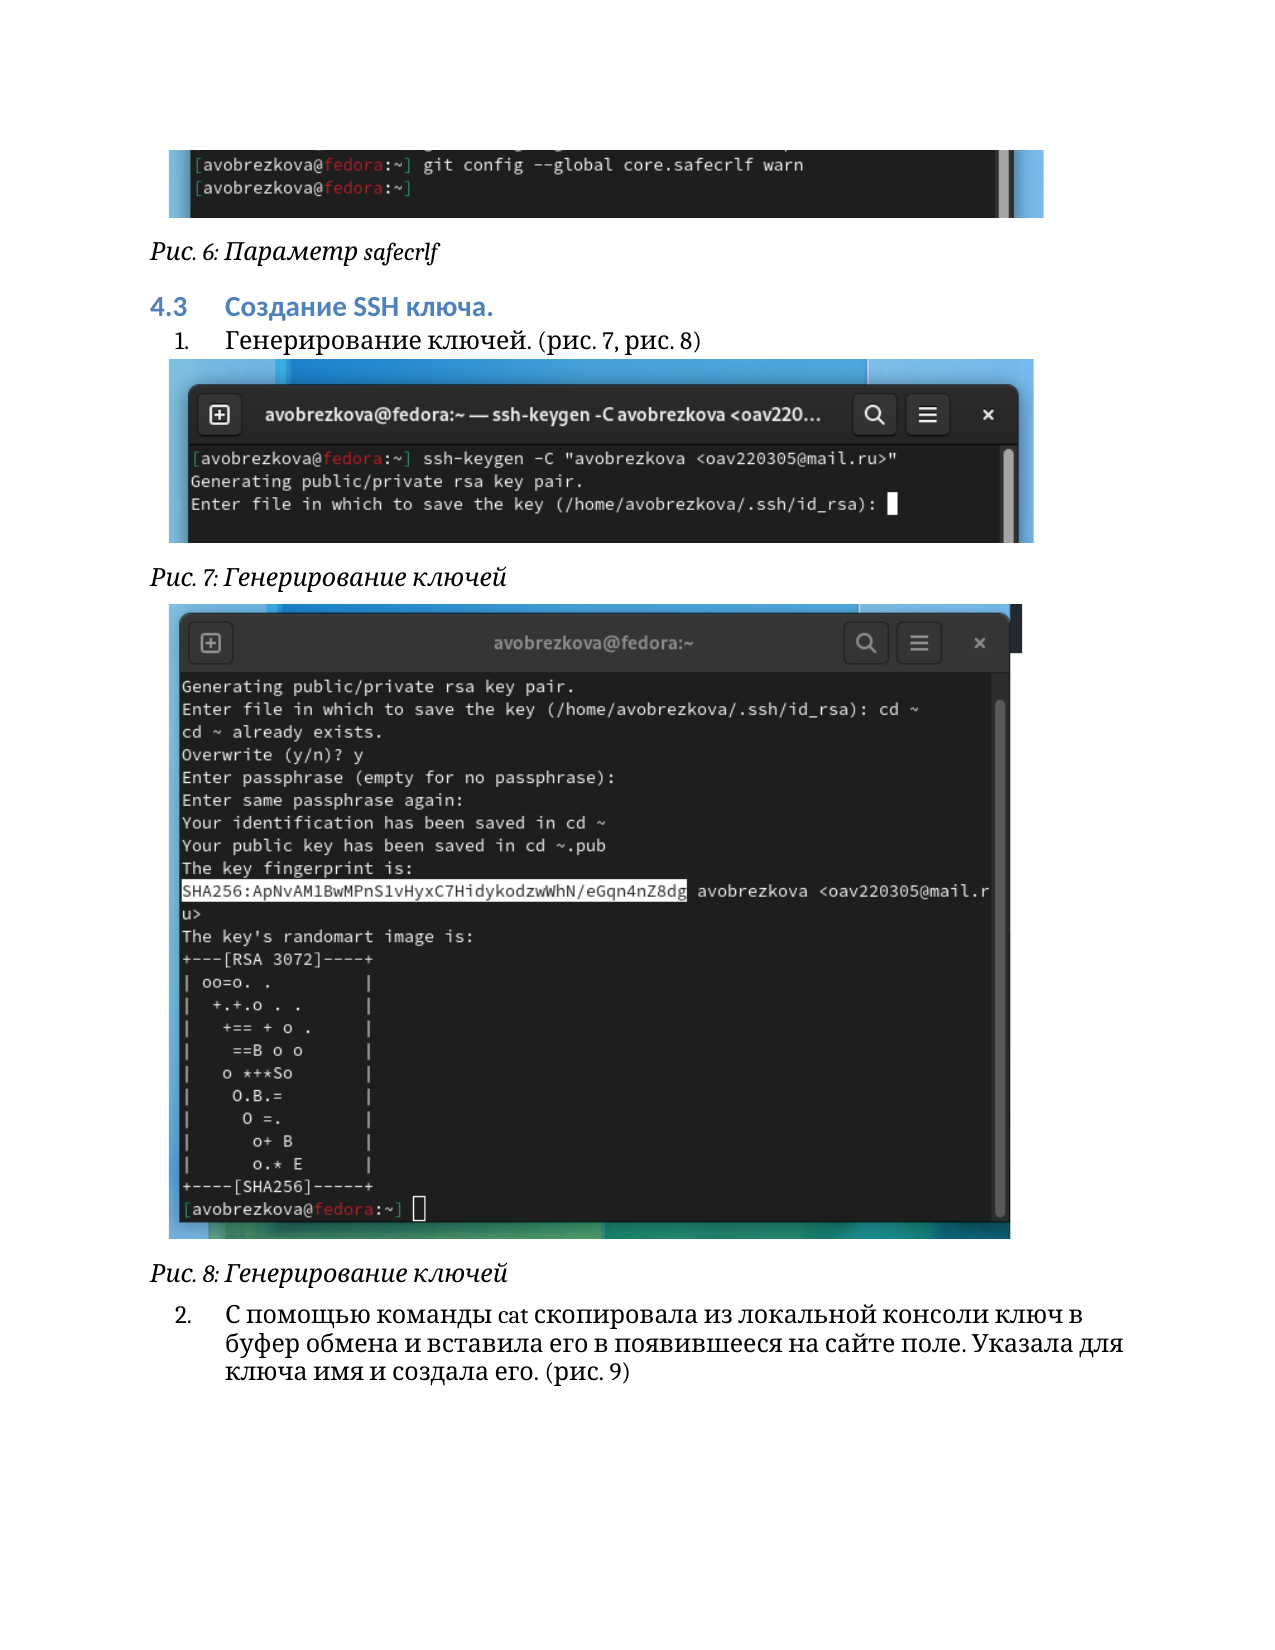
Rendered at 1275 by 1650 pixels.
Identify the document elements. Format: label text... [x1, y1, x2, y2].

picture [168, 359, 1034, 543]
text Рис. 6: Параметр safecrlf [150, 238, 1125, 267]
list Генерирование ключей. (рис. 7, рис. 8) [175, 327, 1125, 356]
picture [168, 604, 1023, 1239]
list С помощью команды cat скопировала из локальной консоли ключ в буфер обмена и вставила его в появившееся на сайте поле. Указала для ключа имя и создала его. (рис. 9) [175, 1301, 1125, 1387]
subtitle 4.3 Создание SSH ключа. [150, 288, 1125, 323]
picture [168, 150, 1044, 218]
text Рис. 8: Генерирование ключей [150, 1259, 1125, 1288]
text Рис. 7: Генерирование ключей [150, 563, 1125, 592]
